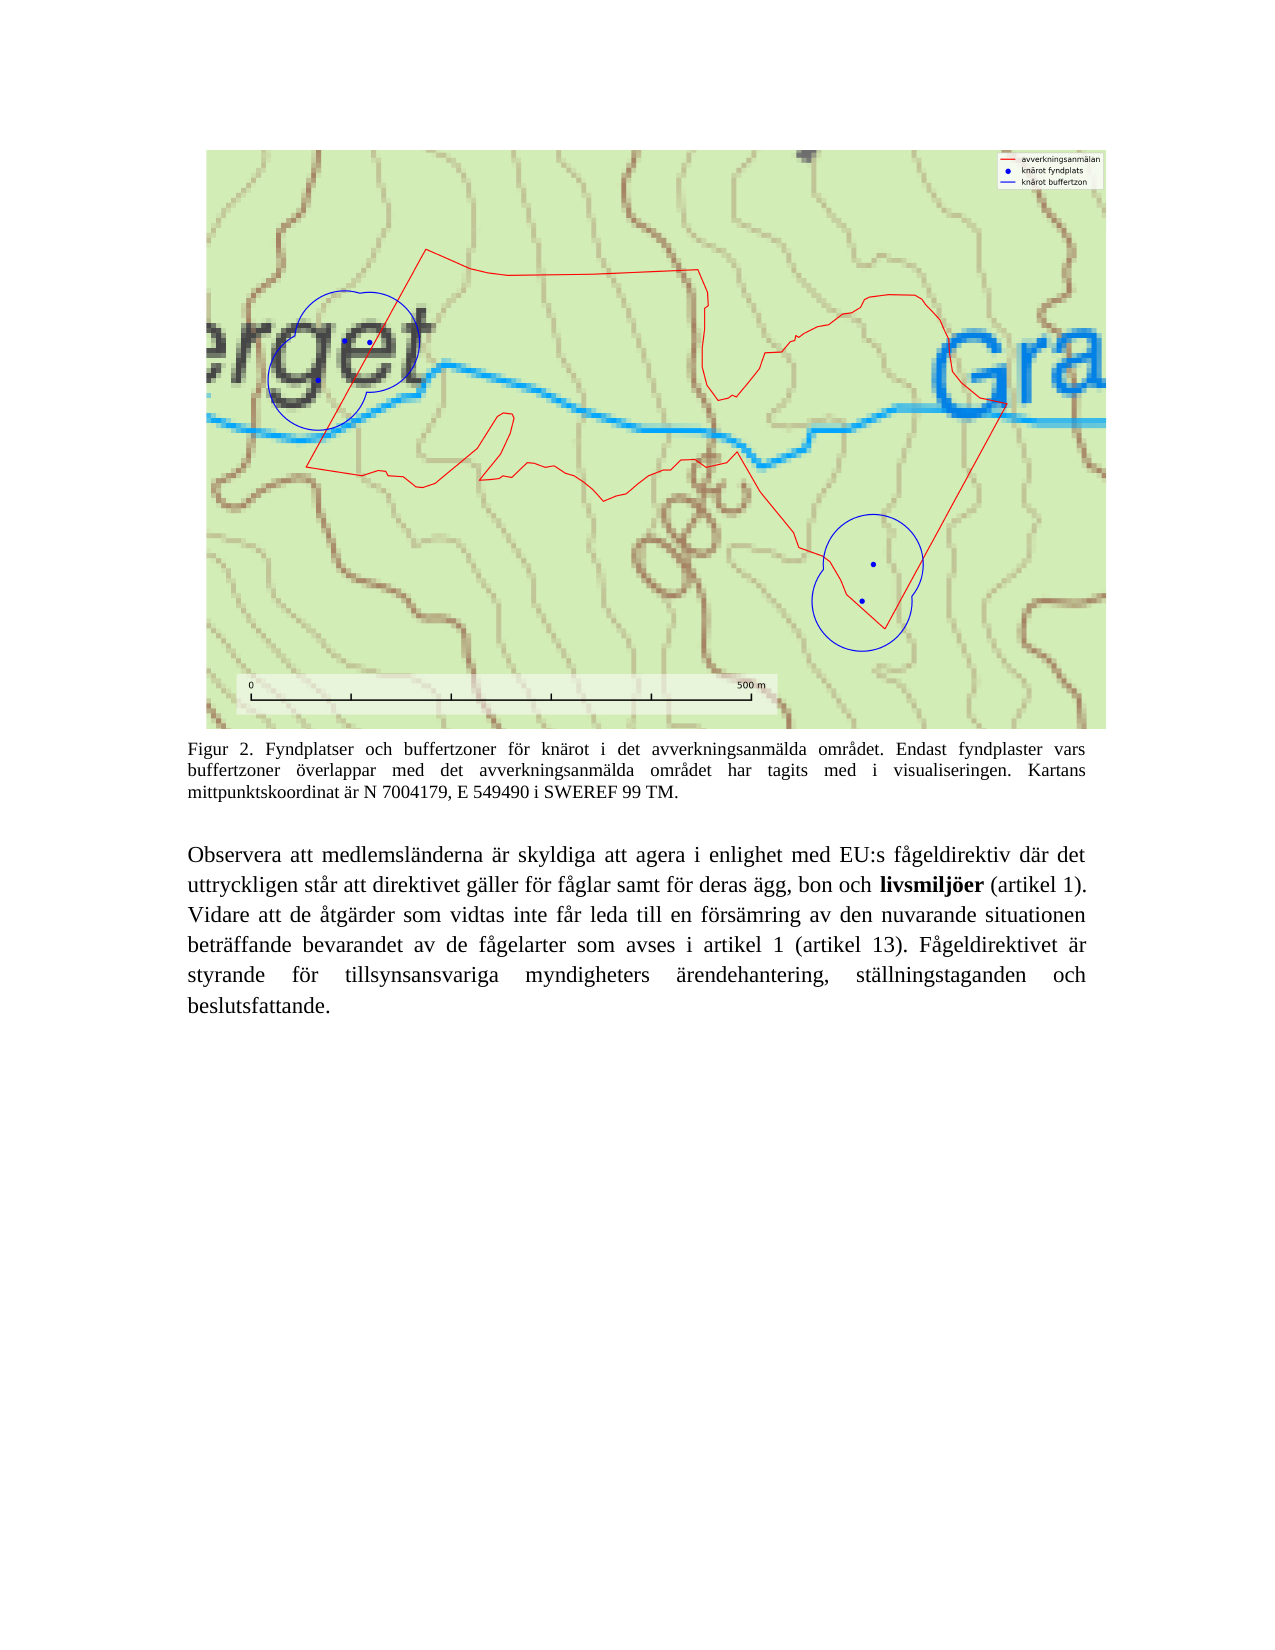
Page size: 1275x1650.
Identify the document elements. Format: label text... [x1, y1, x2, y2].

text Observera att medlemsländerna är skyldiga att agera i enlighet med EU:s fågeldirektiv där det uttryckligen står att direktivet gäller för fåglar samt för deras ägg, bon och livsmiljöer (artikel 1). Vidare att de åtgärder som vidtas inte får leda till en försämring av den nuvarande situationen beträffande bevarandet av de fågelarter som avses i artikel 1 (artikel 13). Fågeldirektivet är styrande för tillsynsansvariga myndigheters ärendehantering, ställningstaganden och beslutsfattande. [187, 810, 1087, 1018]
text Figur 2. Fyndplatser och buffertzoner för knärot i det avverkningsanmälda området. Endast fyndplaster vars buffertzoner överlappar med det avverkningsanmälda området har tagits med i visualiseringen. Kartans mittpunktskoordinat är N 7004179, E 549490 i SWEREF 99 TM. [187, 737, 1087, 802]
picture [206, 150, 1107, 729]
